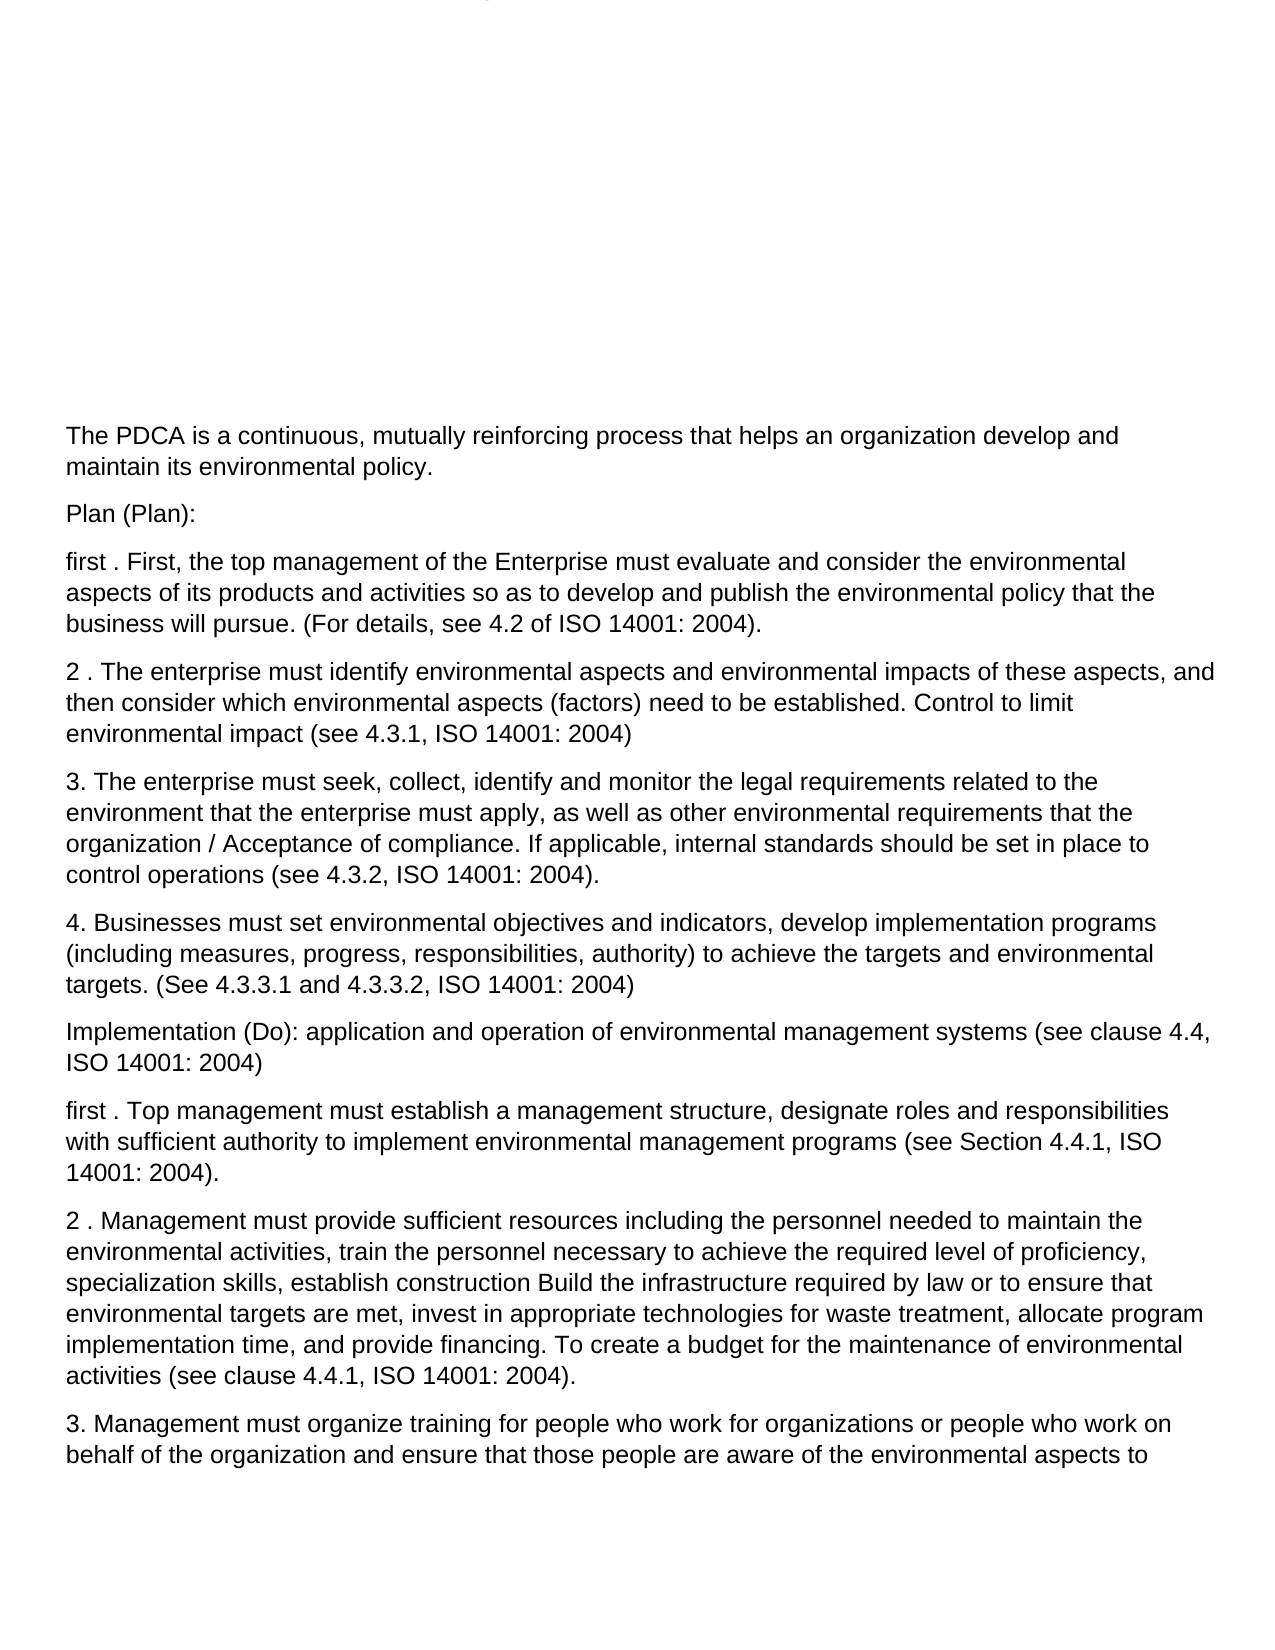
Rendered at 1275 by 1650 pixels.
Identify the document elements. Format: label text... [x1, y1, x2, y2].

text Implementation (Do): application and operation of environmental management systems (see clause 4.4, ISO 14001: 2004) [66, 1017, 1219, 1077]
text The PDCA is a continuous, mutually reinforcing process that helps an organization develop and maintain its environmental policy. [66, 421, 1219, 480]
text 2 . Management must provide sufficient resources including the personnel needed to maintain the environmental activities, train the personnel necessary to achieve the required level of proficiency, specialization skills, establish construction Build the infrastructure required by law or to ensure that environmental targets are met, invest in appropriate technologies for waste treatment, allocate program implementation time, and provide financing. To create a budget for the maintenance of environmental activities (see clause 4.4.1, ISO 14001: 2004). [66, 1206, 1219, 1390]
text first . Top management must establish a management structure, designate roles and responsibilities with sufficient authority to implement environmental management programs (see Section 4.4.1, ISO 14001: 2004). [66, 1096, 1219, 1187]
text 3. The enterprise must seek, collect, identify and monitor the legal requirements related to the environment that the enterprise must apply, as well as other environmental requirements that the organization / Acceptance of compliance. If applicable, internal standards should be set in place to control operations (see 4.3.2, ISO 14001: 2004). [66, 767, 1219, 888]
text first . First, the top management of the Enterprise must evaluate and consider the environmental aspects of its products and activities so as to develop and publish the environmental policy that the business will pursue. (For details, see 4.2 of ISO 14001: 2004). [66, 547, 1219, 638]
text Plan (Plan): [66, 499, 1219, 528]
text 2 . The enterprise must identify environmental aspects and environmental impacts of these aspects, and then consider which environmental aspects (factors) need to be established. Control to limit environmental impact (see 4.3.1, ISO 14001: 2004) [66, 657, 1219, 748]
text 4. Businesses must set environmental objectives and indicators, develop implementation programs (including measures, progress, responsibilities, authority) to achieve the targets and environmental targets. (See 4.3.3.1 and 4.3.3.2, ISO 14001: 2004) [66, 907, 1219, 998]
